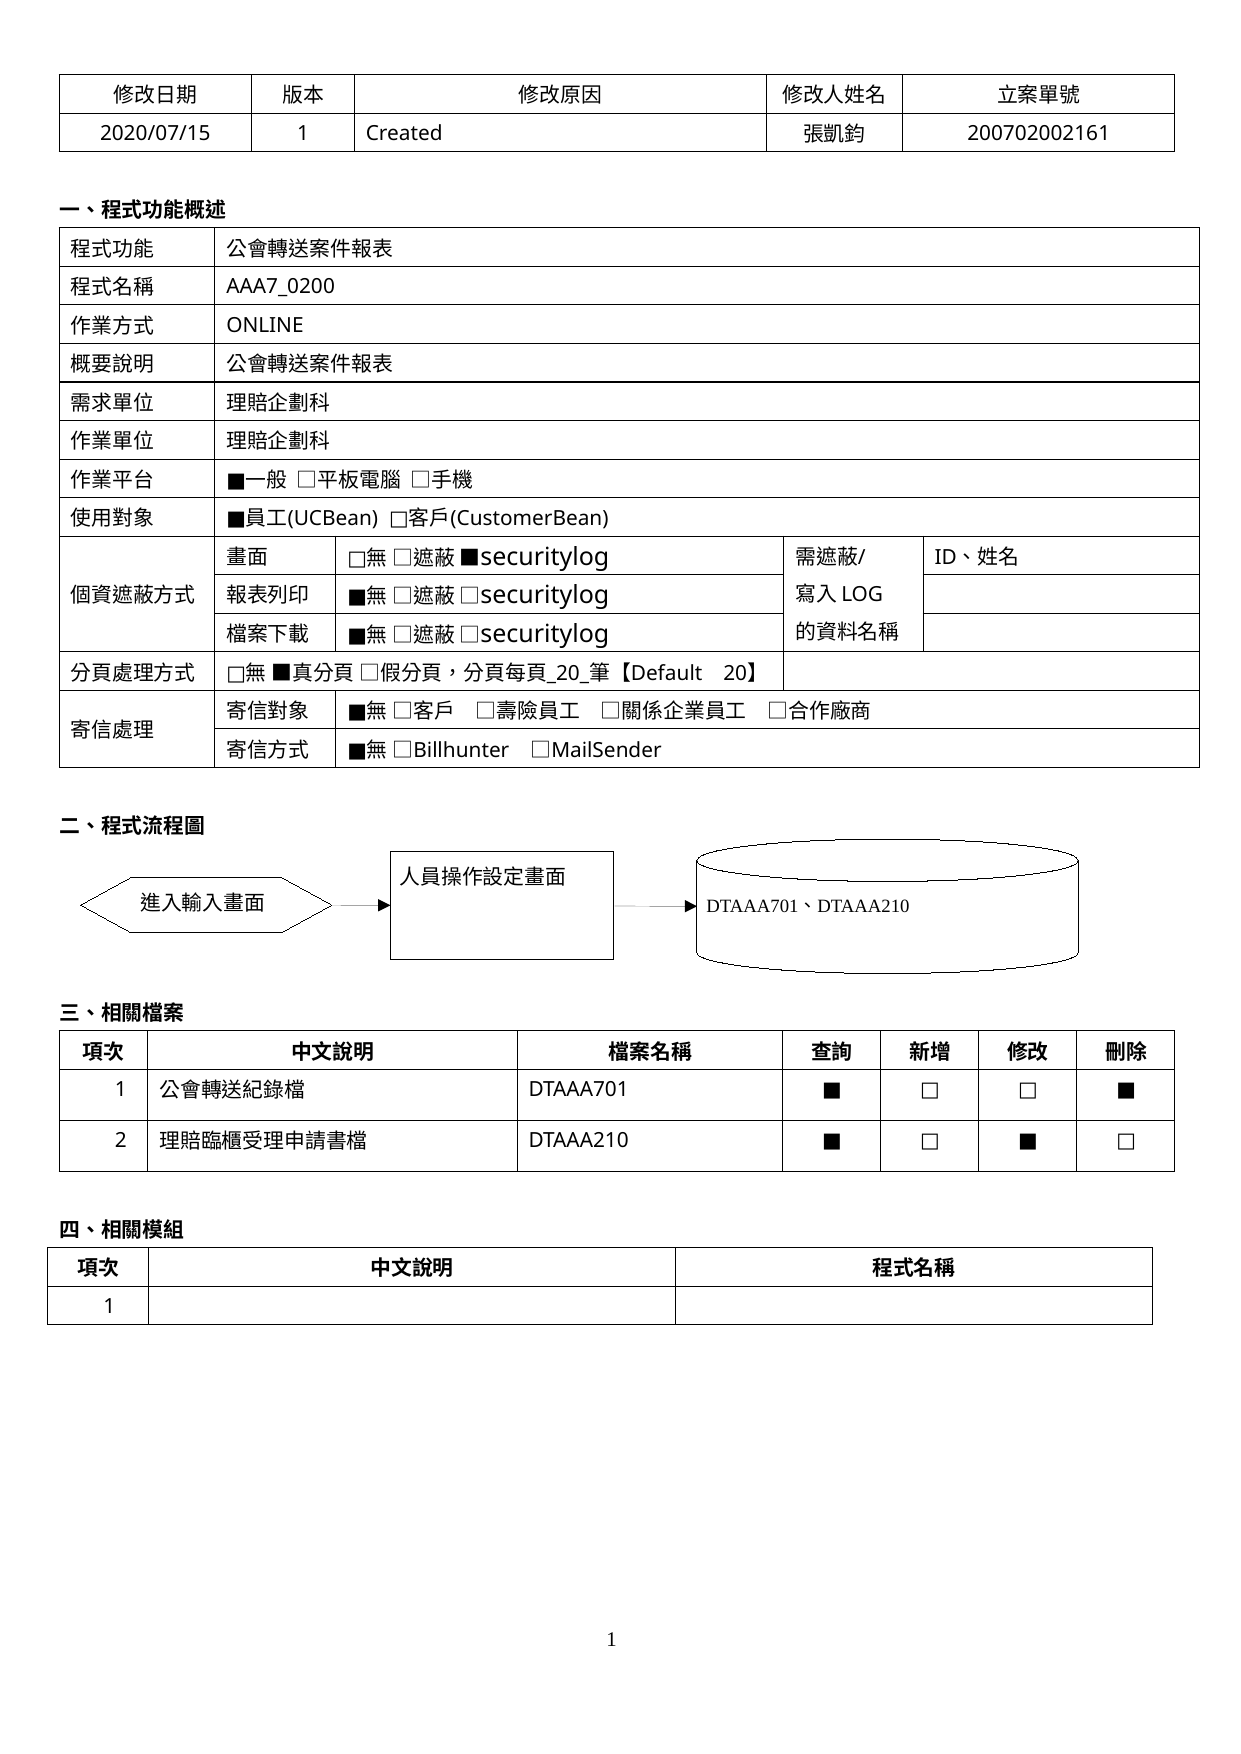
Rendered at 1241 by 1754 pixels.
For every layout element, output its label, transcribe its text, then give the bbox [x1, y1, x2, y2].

table_cell ■一般 □平板電腦 □手機 [215, 460, 1199, 497]
table_cell 寄信方式 [215, 729, 335, 767]
table_cell ■ [1077, 1070, 1174, 1120]
table_cell 分頁處理方式 [60, 652, 214, 690]
table_header 程式功能 [60, 228, 214, 266]
table_cell [60, 1121, 147, 1171]
table_cell ■無 □遮蔽 □securitylog [336, 575, 783, 613]
table_header 查詢 [783, 1031, 880, 1069]
table_cell 需遮蔽/ 寫入LOG 的資料名稱 [784, 537, 923, 651]
table_header 中文說明 [148, 1031, 517, 1069]
table_cell Created [355, 114, 766, 151]
table_cell [924, 614, 1199, 651]
table_cell 需求單位 [60, 383, 214, 420]
table_cell ■ [783, 1070, 880, 1120]
table_header 刪除 [1077, 1031, 1174, 1069]
table_cell ID、姓名 [924, 537, 1199, 574]
table_cell 作業平台 [60, 460, 214, 497]
table_cell 公會轉送案件報表 [215, 344, 1199, 381]
table_cell □無 ■真分頁 □假分頁，分頁每頁_20_筆【Default 20】 [215, 652, 783, 690]
table_header 版本 [252, 75, 354, 113]
table_cell 2020/07/15 [60, 114, 251, 151]
table_cell 張凱鈞 [767, 114, 902, 151]
table_cell 個資遮蔽方式 [60, 537, 214, 651]
table_cell 概要說明 [60, 344, 214, 381]
table_header 公會轉送案件報表 [215, 228, 1199, 266]
table_cell 理賠企劃科 [215, 421, 1199, 458]
table_cell 畫面 [215, 537, 335, 574]
table_header 修改 [979, 1031, 1076, 1069]
table_header 項次 [60, 1031, 147, 1069]
table_cell □ [881, 1121, 978, 1171]
table_cell [48, 1287, 148, 1324]
table_cell 理賠企劃科 [215, 383, 1199, 420]
table_header 項次 [48, 1248, 148, 1286]
table_header 中文說明 [149, 1248, 675, 1286]
table_cell 公會轉送紀錄檔 [148, 1070, 517, 1120]
table_cell ONLINE [215, 305, 1199, 343]
text 四、相關模組 [59, 1209, 1163, 1247]
table_cell 200702002161 [903, 114, 1174, 151]
table_cell 檔案下載 [215, 614, 335, 651]
table_cell ■無 □Billhunter □MailSender [336, 729, 1199, 767]
table_cell 寄信處理 [60, 691, 214, 767]
table_cell 報表列印 [215, 575, 335, 613]
table_cell 1 [252, 114, 354, 151]
table_cell ■ [979, 1121, 1076, 1171]
table_cell [784, 652, 1199, 690]
table_cell [149, 1287, 675, 1324]
table_cell [60, 1070, 147, 1120]
table_cell 程式名稱 [60, 267, 214, 304]
text 三、相關檔案 [59, 993, 1163, 1030]
table_header 檔案名稱 [518, 1031, 782, 1069]
table_cell ■ [783, 1121, 880, 1171]
table_header 立案單號 [903, 75, 1174, 113]
table_cell 作業方式 [60, 305, 214, 343]
table_cell 作業單位 [60, 421, 214, 458]
table_cell [924, 575, 1199, 613]
table_cell □ [1077, 1121, 1174, 1171]
table_cell □ [881, 1070, 978, 1120]
table_cell [676, 1287, 1152, 1324]
table_cell ■員工(UCBean) □客戶(CustomerBean) [215, 498, 1199, 536]
table_cell DTAAA701 [518, 1070, 782, 1120]
table_cell 理賠臨櫃受理申請書檔 [148, 1121, 517, 1171]
table_cell AAA7_0200 [215, 267, 1199, 304]
table_cell 使用對象 [60, 498, 214, 536]
table_header 新增 [881, 1031, 978, 1069]
table_cell 寄信對象 [215, 691, 335, 728]
table_header 修改人姓名 [767, 75, 902, 113]
table_header 修改原因 [355, 75, 766, 113]
text 二、程式流程圖 [59, 805, 1163, 843]
table_header 修改日期 [60, 75, 251, 113]
table_cell ■無 □客戶 □壽險員工 □關係企業員工 □合作廠商 [336, 691, 1199, 728]
table_cell □無 □遮蔽 ■securitylog [336, 537, 783, 574]
table_cell ■無 □遮蔽 □securitylog [336, 614, 783, 651]
table_cell □ [979, 1070, 1076, 1120]
table_cell DTAAA210 [518, 1121, 782, 1171]
text 一、程式功能概述 [59, 190, 1163, 227]
table_header 程式名稱 [676, 1248, 1152, 1286]
